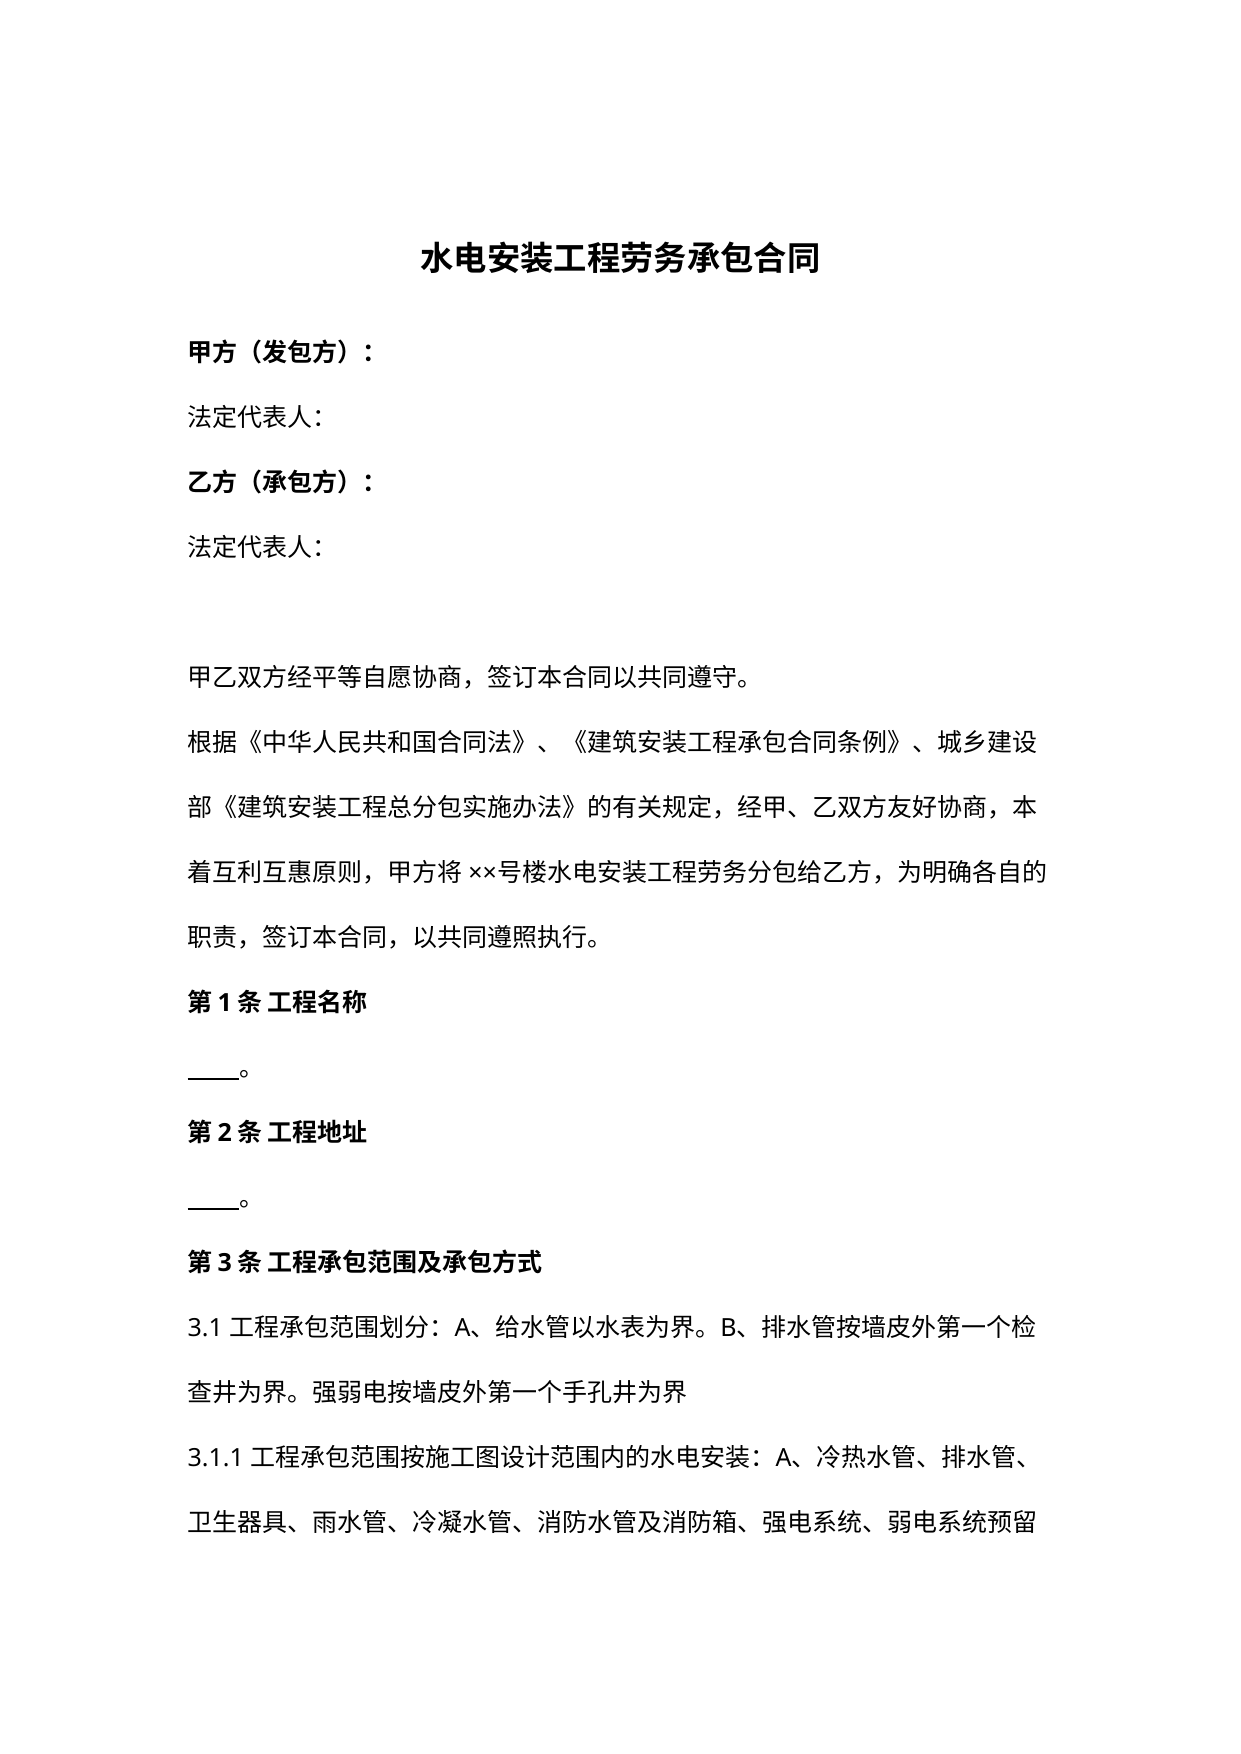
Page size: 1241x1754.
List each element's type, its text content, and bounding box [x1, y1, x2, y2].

subtitle 第3条 工程承包范围及承包方式 [187, 1228, 1053, 1293]
subtitle 第1条 工程名称 [187, 968, 1053, 1033]
text 法定代表人： [187, 383, 1053, 448]
subtitle 第2条 工程地址 [187, 1098, 1053, 1163]
text 法定代表人： [187, 513, 1053, 578]
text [187, 1423, 1053, 1553]
text 。 [187, 1033, 1053, 1098]
text 甲方（发包方）： [187, 318, 1053, 383]
text 。 [187, 1163, 1053, 1228]
text 甲乙双方经平等自愿协商，签订本合同以共同遵守。 [187, 643, 1053, 708]
text 乙方（承包方）： [187, 448, 1053, 513]
subtitle 水电安装工程劳务承包合同 [187, 224, 1053, 289]
text 根据《中华人民共和国合同法》、《建筑安装工程承包合同条例》、城乡建设部《建筑安装工程总分包实施办法》的有关规定，经甲、乙双方友好协商，本着互利互惠原则，甲方将 ××号楼水电安装工程劳务分包给乙方，为明确各自的职责，签订本合同，以共同遵照执行。 [187, 708, 1053, 968]
text 3.1 工程承包范围划分：A、给水管以水表为界。B、排水管按墙皮外第一个检查井为界。强弱电按墙皮外第一个手孔井为界 [187, 1293, 1053, 1423]
